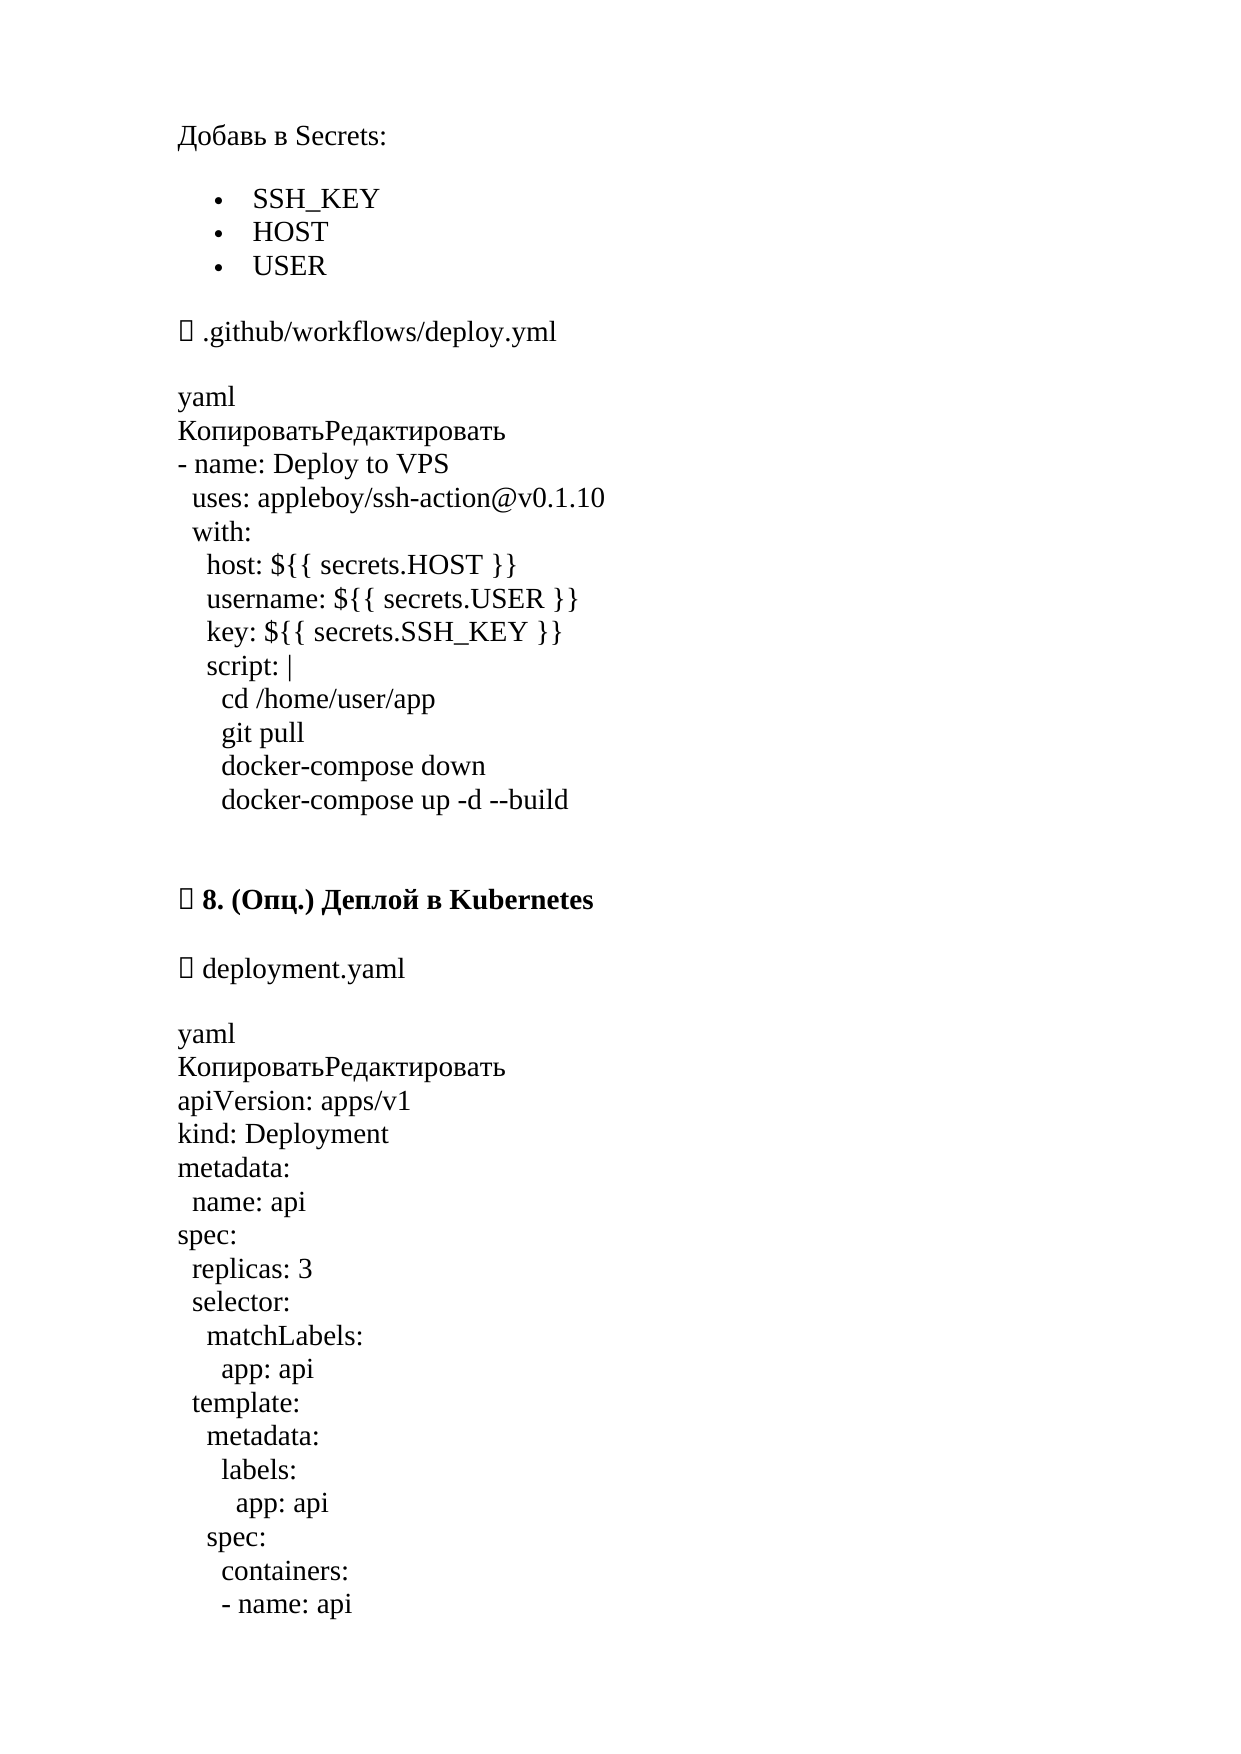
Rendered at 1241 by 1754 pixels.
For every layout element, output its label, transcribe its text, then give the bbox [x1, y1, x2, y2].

text containers: [177, 1553, 1152, 1586]
text - name: Deploy to VPS [177, 447, 1152, 480]
text КопироватьРедактировать [177, 1049, 1152, 1083]
text metadata: [177, 1418, 1152, 1452]
text script: | [177, 648, 1152, 681]
text username: ${{ secrets.USER }} [177, 581, 1152, 614]
text spec: [177, 1519, 1152, 1553]
list USER [215, 248, 1152, 281]
text template: [177, 1385, 1152, 1418]
text labels: [177, 1452, 1152, 1486]
text 📄 deployment.yaml [177, 947, 1152, 987]
text matchLabels: [177, 1318, 1152, 1351]
text spec: [177, 1217, 1152, 1251]
text host: ${{ secrets.HOST }} [177, 547, 1152, 581]
text docker-compose up -d --build [177, 782, 1152, 816]
text 🔹 8. (Опц.) Деплой в Kubernetes [177, 878, 1152, 918]
text key: ${{ secrets.SSH_KEY }} [177, 614, 1152, 648]
text docker-compose down [177, 748, 1152, 782]
text app: api [177, 1351, 1152, 1385]
text with: [177, 514, 1152, 547]
list SSH_KEY [215, 181, 1152, 214]
list HOST [215, 214, 1152, 248]
text replicas: 3 [177, 1251, 1152, 1284]
text name: api [177, 1184, 1152, 1217]
text Добавь в Secrets: [177, 118, 1152, 152]
text apiVersion: apps/v1 [177, 1083, 1152, 1117]
text selector: [177, 1284, 1152, 1318]
text git pull [177, 715, 1152, 748]
text КопироватьРедактировать [177, 413, 1152, 447]
text yaml [177, 379, 1152, 413]
text cd /home/user/app [177, 681, 1152, 715]
text metadata: [177, 1150, 1152, 1184]
text 📄 .github/workflows/deploy.yml [177, 311, 1152, 350]
text - name: api [177, 1586, 1152, 1620]
text kind: Deployment [177, 1117, 1152, 1150]
text app: api [177, 1486, 1152, 1519]
text yaml [177, 1016, 1152, 1049]
text uses: appleboy/ssh-action@v0.1.10 [177, 480, 1152, 514]
